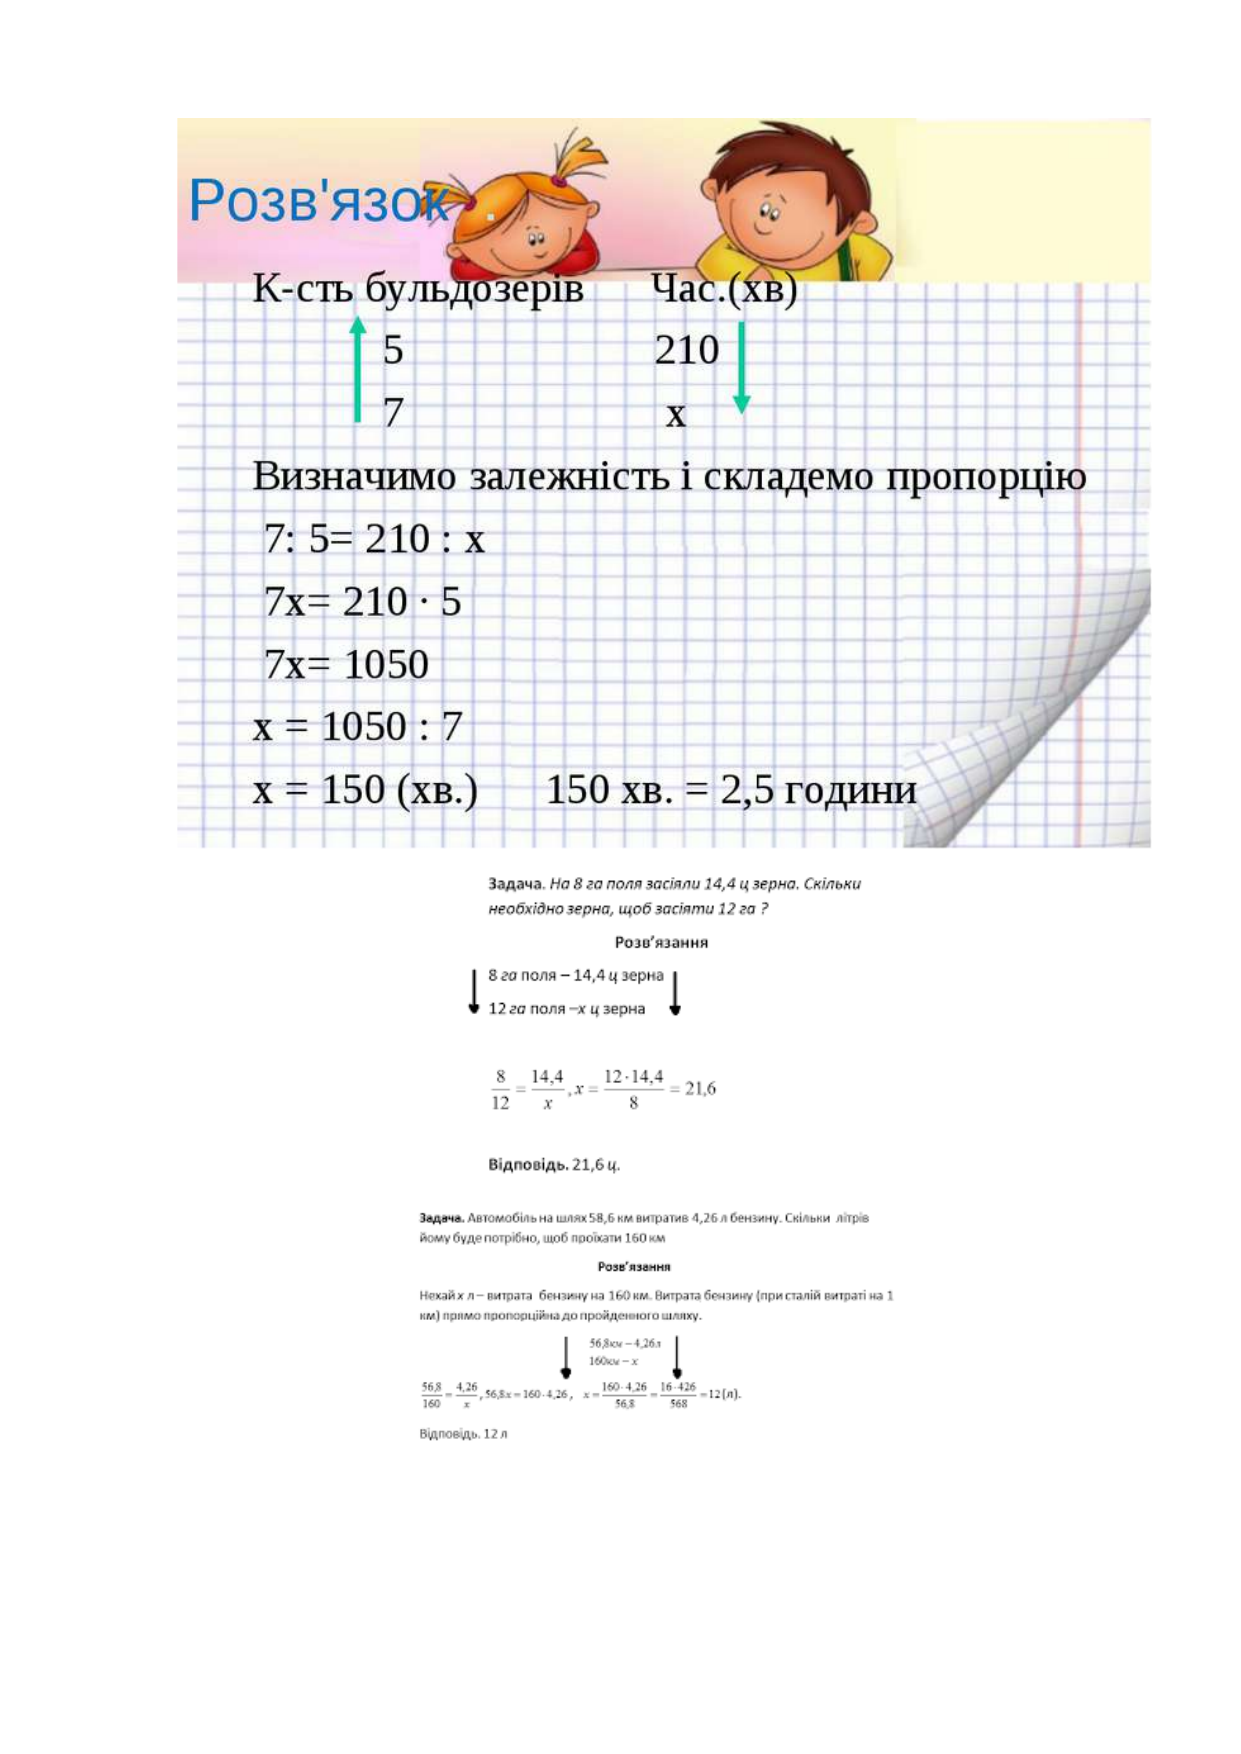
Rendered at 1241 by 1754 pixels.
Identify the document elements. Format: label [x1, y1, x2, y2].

picture [177, 118, 1152, 849]
picture [416, 1204, 913, 1453]
picture [463, 873, 866, 1180]
